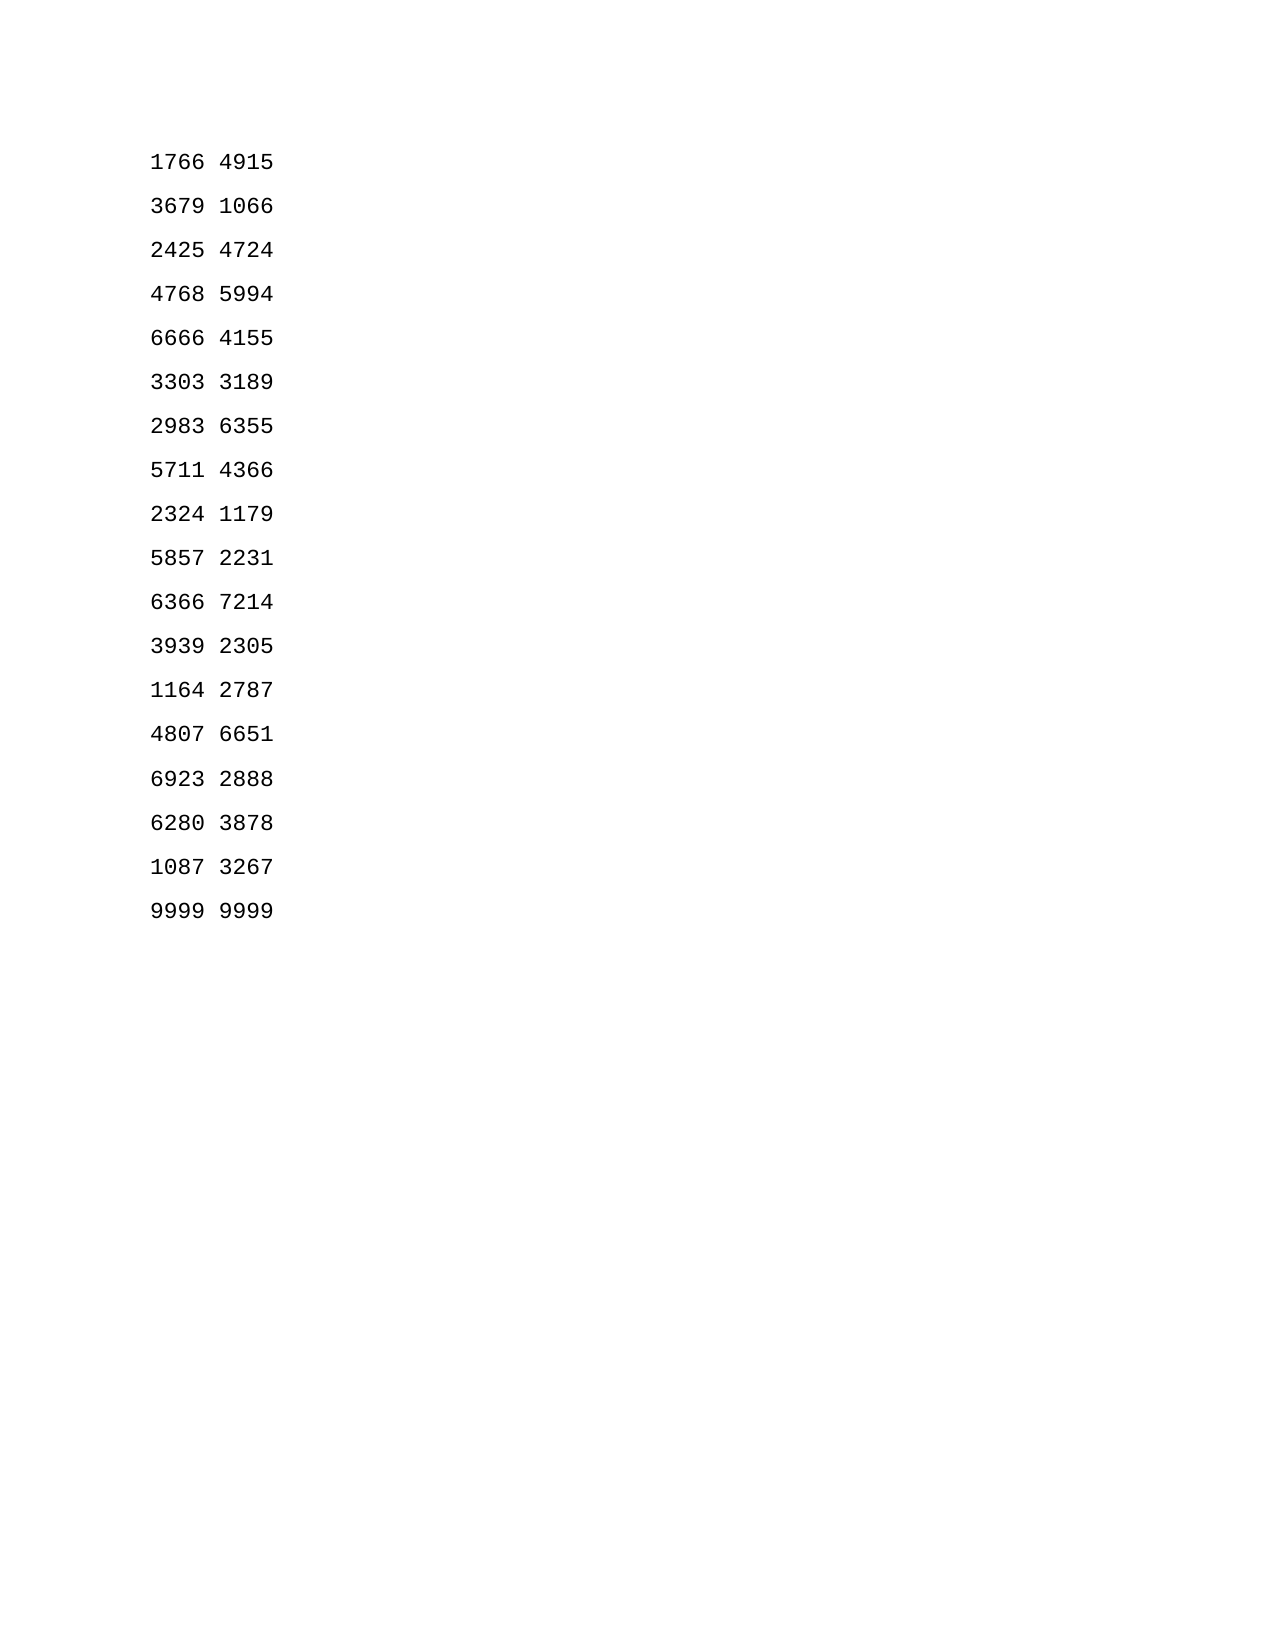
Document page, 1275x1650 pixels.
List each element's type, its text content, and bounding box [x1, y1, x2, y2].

text 1087 3267 [150, 855, 1125, 881]
text 2983 6355 [150, 414, 1125, 440]
text 1164 2787 [150, 679, 1125, 705]
text 3303 3189 [150, 370, 1125, 396]
text 6923 2888 [150, 767, 1125, 793]
text 6666 4155 [150, 326, 1125, 352]
text 3939 2305 [150, 635, 1125, 661]
text 6280 3878 [150, 811, 1125, 837]
text 4768 5994 [150, 282, 1125, 308]
text 3679 1066 [150, 194, 1125, 220]
text 5857 2231 [150, 547, 1125, 572]
text 5711 4366 [150, 458, 1125, 484]
text 6366 7214 [150, 591, 1125, 617]
text 2425 4724 [150, 238, 1125, 264]
text 2324 1179 [150, 502, 1125, 528]
text 1766 4915 [150, 150, 1125, 176]
text 9999 9999 [150, 899, 1125, 925]
text 4807 6651 [150, 723, 1125, 749]
